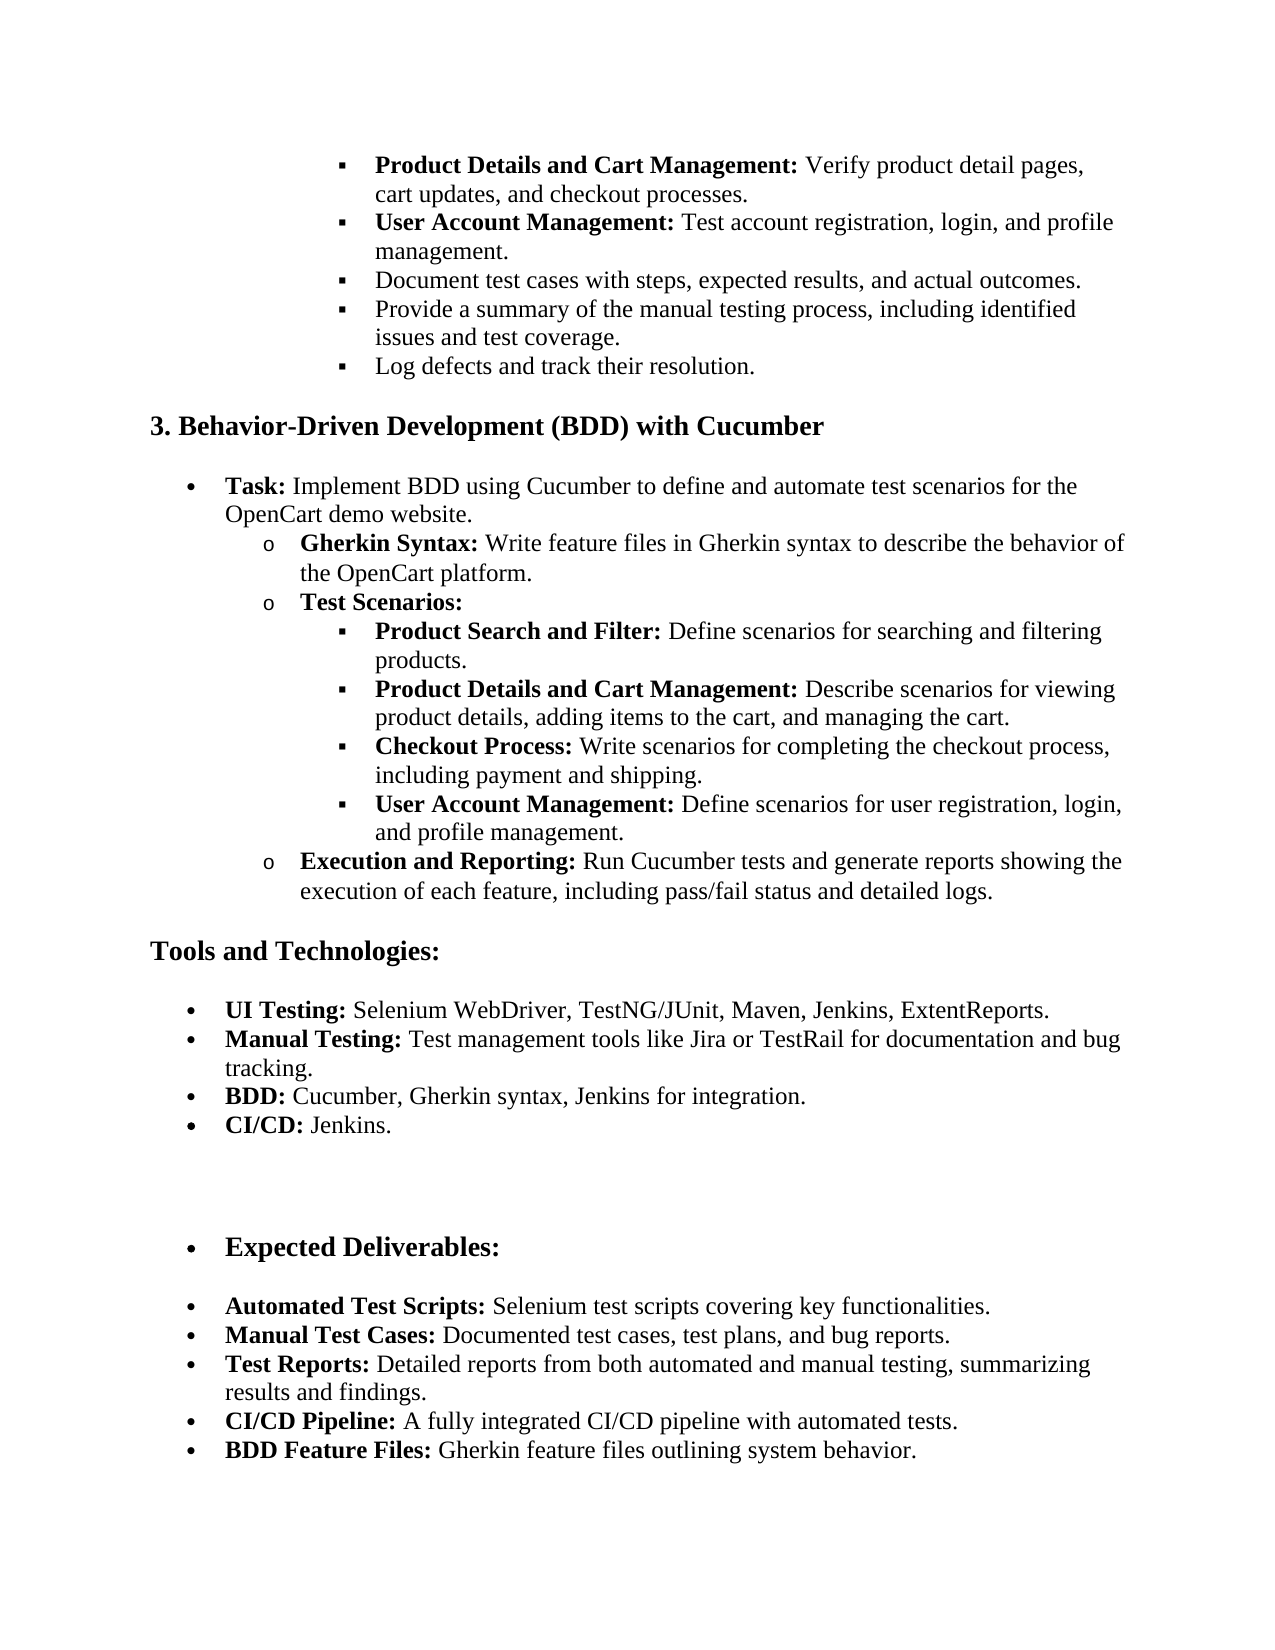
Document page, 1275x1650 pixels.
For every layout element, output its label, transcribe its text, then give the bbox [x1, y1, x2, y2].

list Product Details and Cart Management: Describe scenarios for viewing product details, adding items to the cart, and managing the cart. [337, 674, 1125, 731]
list BDD: Cucumber, Gherkin syntax, Jenkins for integration. [187, 1081, 1125, 1110]
list UI Testing: Selenium WebDriver, TestNG/JUnit, Maven, Jenkins, ExtentReports. [187, 995, 1125, 1024]
list Expected Deliverables: [187, 1230, 1125, 1262]
list User Account Management: Test account registration, login, and profile management. [337, 207, 1125, 265]
list CI/CD: Jenkins. [187, 1110, 1125, 1139]
list User Account Management: Define scenarios for user registration, login, and profile management. [337, 789, 1125, 846]
list Provide a summary of the manual testing process, including identified issues and test coverage. [337, 294, 1125, 351]
list Test Scenarios: [262, 587, 1125, 616]
list BDD Feature Files: Gherkin feature files outlining system behavior. [187, 1435, 1125, 1464]
list Log defects and track their resolution. [337, 351, 1125, 380]
list Execution and Reporting: Run Cucumber tests and generate reports showing the execution of each feature, including pass/fail status and detailed logs. [262, 846, 1125, 904]
list Test Reports: Detailed reports from both automated and manual testing, summarizing results and findings. [187, 1349, 1125, 1406]
list Gherkin Syntax: Write feature files in Gherkin syntax to describe the behavior of the OpenCart platform. [262, 528, 1125, 587]
text Tools and Technologies: [150, 934, 1125, 966]
list Product Details and Cart Management: Verify product detail pages, cart updates, and checkout processes. [337, 150, 1125, 207]
list Document test cases with steps, expected results, and actual outcomes. [337, 265, 1125, 294]
list Manual Testing: Test management tools like Jira or TestRail for documentation and bug tracking. [187, 1024, 1125, 1081]
list Automated Test Scripts: Selenium test scripts covering key functionalities. [187, 1291, 1125, 1320]
text 3. Behavior-Driven Development (BDD) with Cucumber [150, 409, 1125, 442]
list Product Search and Filter: Define scenarios for searching and filtering products. [337, 616, 1125, 674]
list Task: Implement BDD using Cucumber to define and automate test scenarios for the OpenCart demo website. [187, 471, 1125, 528]
list CI/CD Pipeline: A fully integrated CI/CD pipeline with automated tests. [187, 1406, 1125, 1435]
list Manual Test Cases: Documented test cases, test plans, and bug reports. [187, 1320, 1125, 1349]
list Checkout Process: Write scenarios for completing the checkout process, including payment and shipping. [337, 731, 1125, 789]
